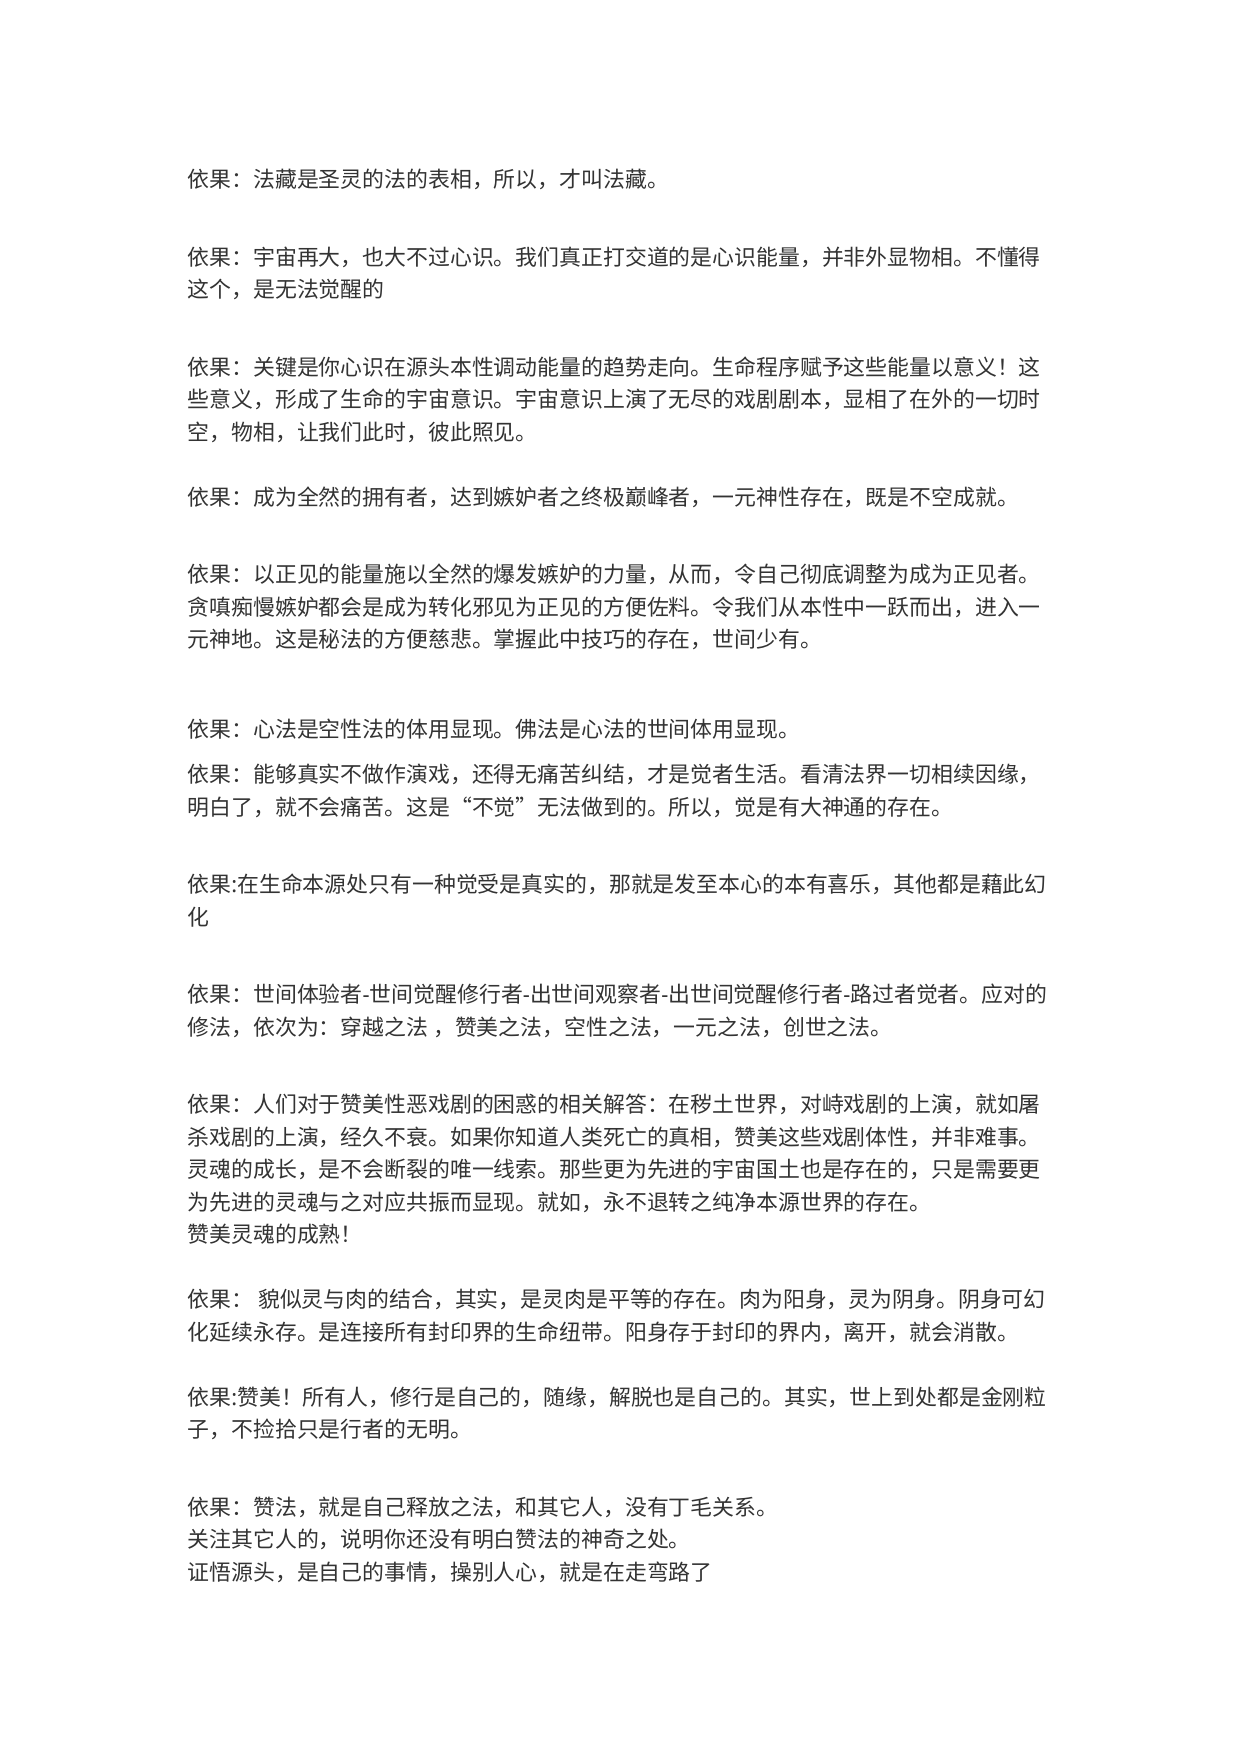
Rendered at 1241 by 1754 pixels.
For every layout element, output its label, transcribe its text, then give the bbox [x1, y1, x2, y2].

text 依果：心法是空性法的体用显现。佛法是心法的世间体用显现。 [187, 712, 1053, 744]
text 依果：人们对于赞美性恶戏剧的困惑的相关解答：在秽土世界，对峙戏剧的上演，就如屠杀戏剧的上演，经久不衰。如果你知道人类死亡的真相，赞美这些戏剧体性，并非难事。灵魂的成长，是不会断裂的唯一线索。那些更为先进的宇宙国土也是存在的，只是需要更为先进的灵魂与之对应共振而显现。就如，永不退转之纯净本源世界的存在。 [187, 1087, 1053, 1217]
text 依果：成为全然的拥有者，达到嫉妒者之终极巅峰者，一元神性存在，既是不空成就。 [187, 479, 1053, 512]
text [187, 1489, 1053, 1587]
text 依果:赞美！所有人，修行是自己的，随缘，解脱也是自己的。其实，世上到处都是金刚粒子，不捡拾只是行者的无明。 [187, 1379, 1053, 1444]
text 依果： 貌似灵与肉的结合，其实，是灵肉是平等的存在。肉为阳身，灵为阴身。阴身可幻化延续永存。是连接所有封印界的生命纽带。阳身存于封印的界内，离开，就会消散。 [187, 1282, 1053, 1347]
text 依果:在生命本源处只有一种觉受是真实的，那就是发至本心的本有喜乐，其他都是藉此幻化 [187, 867, 1053, 932]
text 依果：世间体验者-世间觉醒修行者-出世间观察者-出世间觉醒修行者-路过者觉者。应对的修法，依次为：穿越之法 ，赞美之法，空性之法，一元之法，创世之法。 [187, 977, 1053, 1042]
text 依果：能够真实不做作演戏，还得无痛苦纠结，才是觉者生活。看清法界一切相续因缘，明白了，就不会痛苦。这是“不觉”无法做到的。所以，觉是有大神通的存在。 [187, 757, 1053, 822]
text 依果：以正见的能量施以全然的爆发嫉妒的力量，从而，令自己彻底调整为成为正见者。贪嗔痴慢嫉妒都会是成为转化邪见为正见的方便佐料。令我们从本性中一跃而出，进入一元神地。这是秘法的方便慈悲。掌握此中技巧的存在，世间少有。 [187, 557, 1053, 654]
text 依果：关键是你心识在源头本性调动能量的趋势走向。生命程序赋予这些能量以意义！这些意义，形成了生命的宇宙意识。宇宙意识上演了无尽的戏剧剧本，显相了在外的一切时空，物相，让我们此时，彼此照见。 [187, 349, 1053, 447]
text 依果：法藏是圣灵的法的表相，所以，才叫法藏。 [187, 162, 1053, 194]
text 依果：宇宙再大，也大不过心识。我们真正打交道的是心识能量，并非外显物相。不懂得这个，是无法觉醒的 [187, 239, 1053, 304]
text 赞美灵魂的成熟！ [187, 1217, 1053, 1249]
